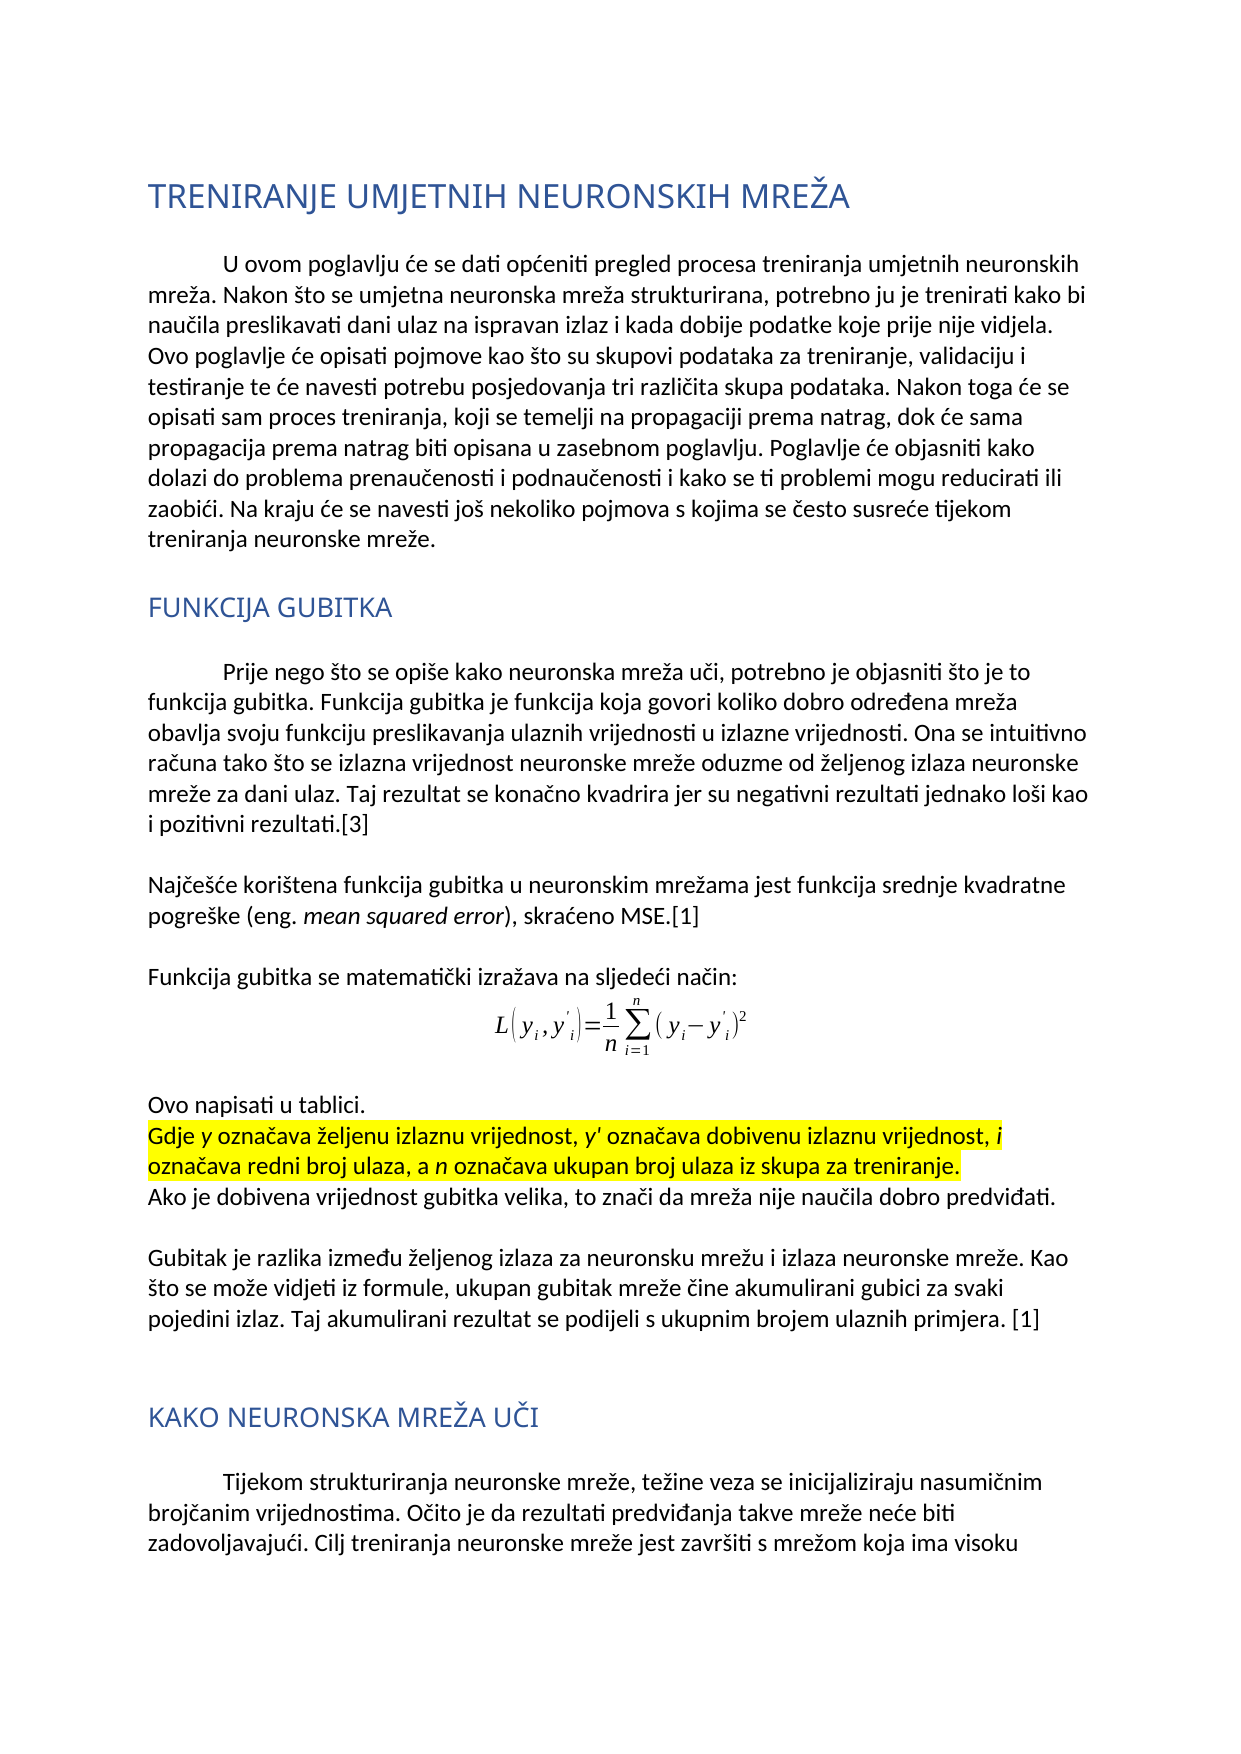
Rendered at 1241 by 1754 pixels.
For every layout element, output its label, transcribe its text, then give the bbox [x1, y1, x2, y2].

subtitle FUNKCIJA GUBITKA [148, 588, 1093, 625]
text Ovo napisati u tablici. [148, 1089, 1093, 1120]
text Ako je dobivena vrijednost gubitka velika, to znači da mreža nije naučila dobro predviđati. [148, 1181, 1093, 1211]
text Najčešće korištena funkcija gubitka u neuronskim mrežama jest funkcija srednje kvadratne pogreške (eng. mean squared error), skraćeno MSE.[1] [148, 869, 1093, 931]
text U ovom poglavlju će se dati općeniti pregled procesa treniranja umjetnih neuronskih mreža. Nakon što se umjetna neuronska mreža strukturirana, potrebno ju je trenirati kako bi naučila preslikavati dani ulaz na ispravan izlaz i kada dobije podatke koje prije nije vidjela. Ovo poglavlje će opisati pojmove kao što su skupovi podataka za treniranje, validaciju i testiranje te će navesti potrebu posjedovanja tri različita skupa podataka. Nakon toga će se opisati sam proces treniranja, koji se temelji na propagaciji prema natrag, dok će sama propagacija prema natrag biti opisana u zasebnom poglavlju. Poglavlje će objasniti kako dolazi do problema prenaučenosti i podnaučenosti i kako se ti problemi mogu reducirati ili zaobići. Na kraju će se navesti još nekoliko pojmova s kojima se često susreće tijekom treniranja neuronske mreže. [148, 248, 1093, 554]
text Prije nego što se opiše kako neuronska mreža uči, potrebno je objasniti što je to funkcija gubitka. Funkcija gubitka je funkcija koja govori koliko dobro određena mreža obavlja svoju funkciju preslikavanja ulaznih vrijednosti u izlazne vrijednosti. Ona se intuitivno računa tako što se izlazna vrijednost neuronske mreže oduzme od željenog izlaza neuronske mreže za dani ulaz. Taj rezultat se konačno kvadrira jer su negativni rezultati jednako loši kao i pozitivni rezultati.[3] [148, 656, 1093, 839]
text Funkcija gubitka se matematički izražava na sljedeći način: [148, 961, 1093, 992]
text Gubitak je razlika između željenog izlaza za neuronsku mrežu i izlaza neuronske mreže. Kao što se može vidjeti iz formule, ukupan gubitak mreže čine akumulirani gubici za svaki pojedini izlaz. Taj akumulirani rezultat se podijeli s ukupnim brojem ulaznih primjera. [1] [148, 1242, 1093, 1333]
subtitle KAKO NEURONSKA MREŽA UČI [148, 1399, 1093, 1436]
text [148, 1466, 1093, 1558]
subtitle TRENIRANJE UMJETNIH NEURONSKIH MREŽA [148, 173, 1093, 218]
